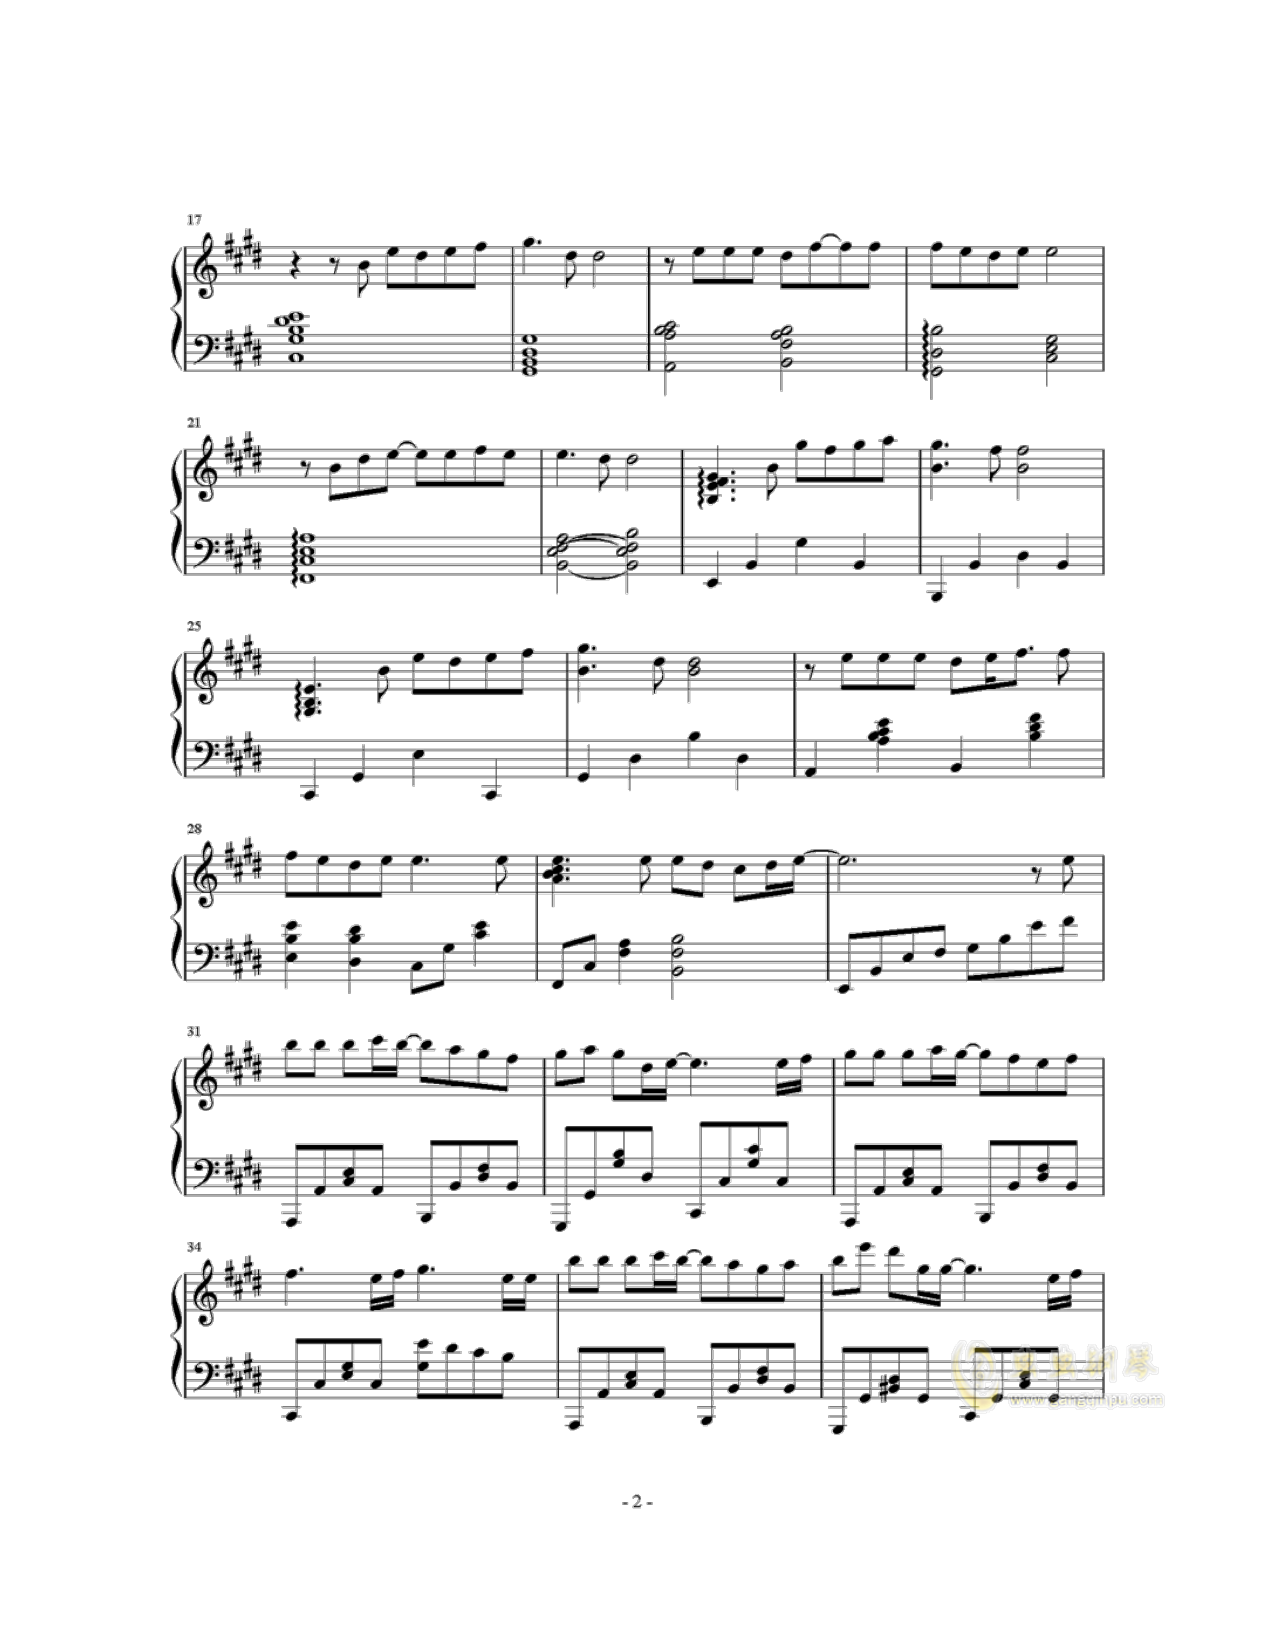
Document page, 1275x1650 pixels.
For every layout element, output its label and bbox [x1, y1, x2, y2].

picture [107, 75, 1168, 1575]
